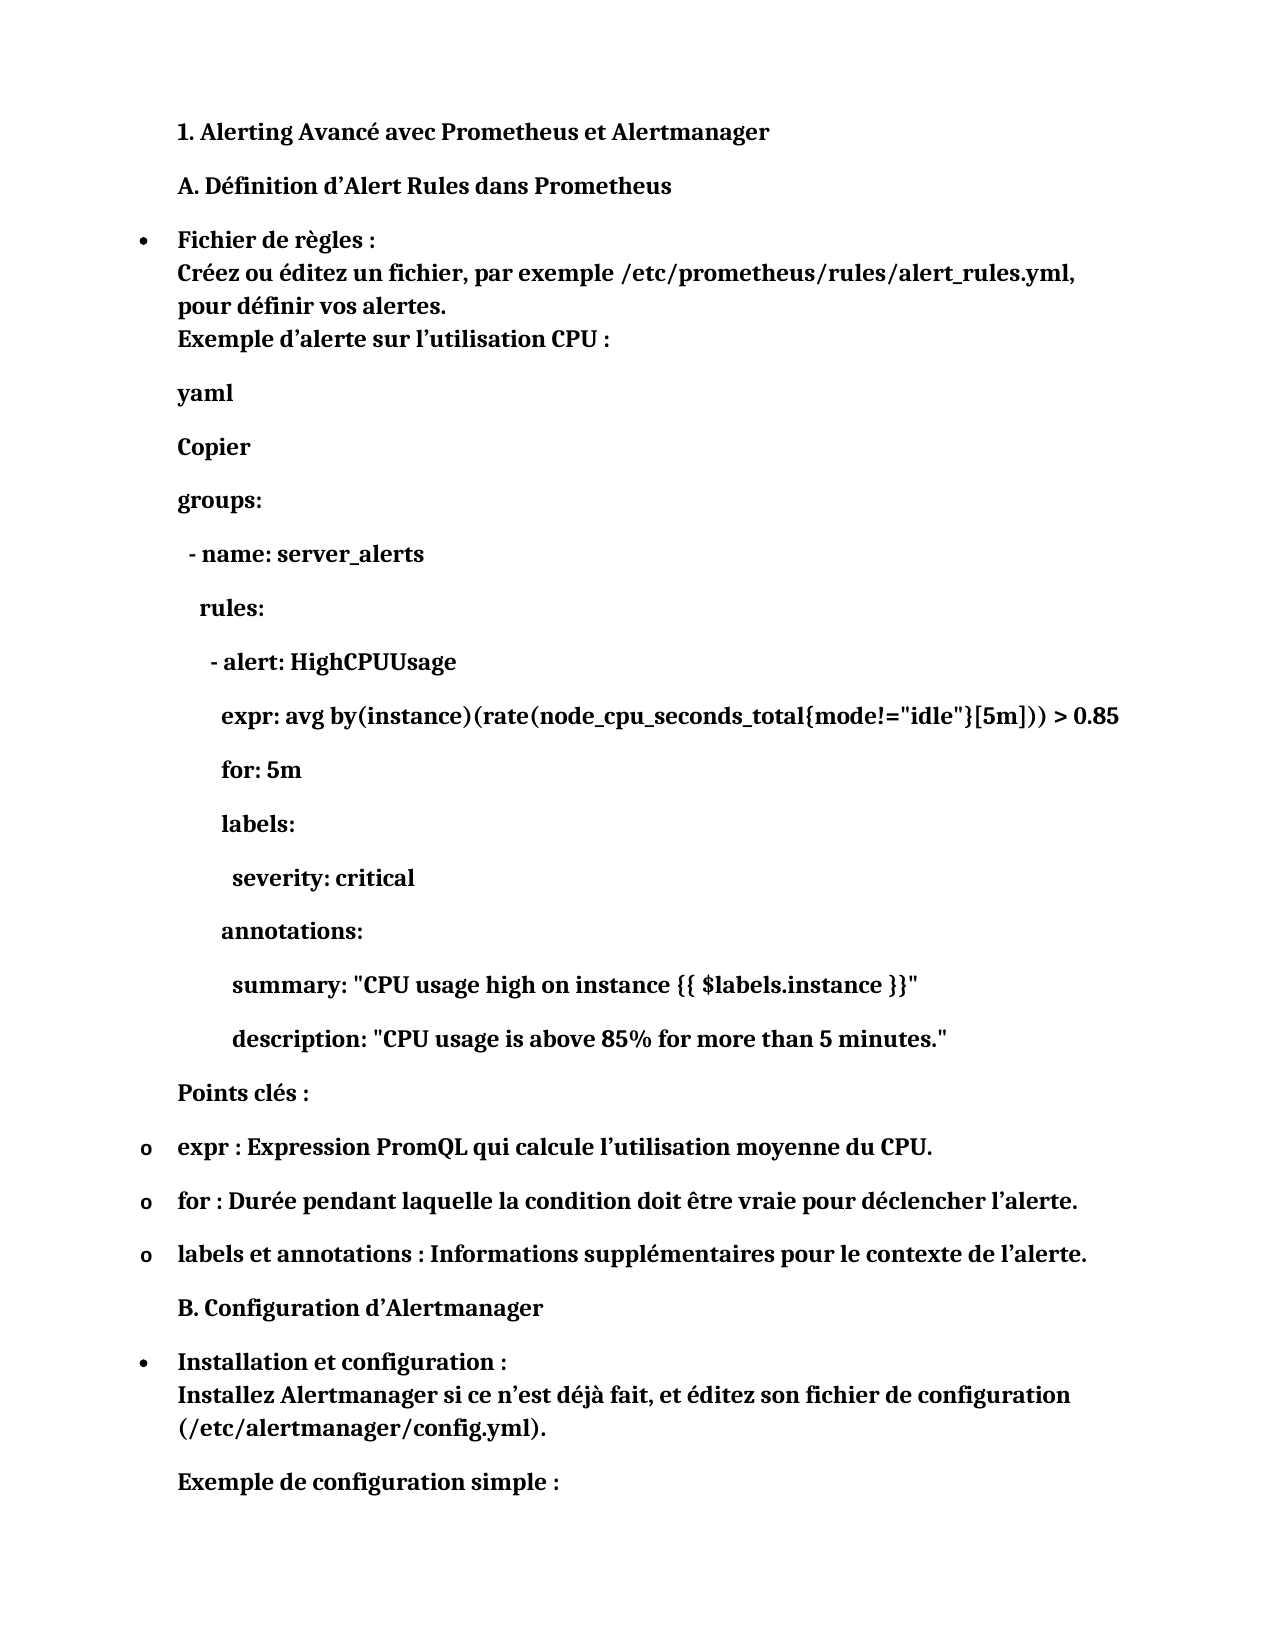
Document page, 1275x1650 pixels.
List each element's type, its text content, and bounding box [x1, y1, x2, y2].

text yaml [177, 379, 1127, 407]
list Fichier de règles : Créez ou éditez un fichier, par exemple /etc/prometheus/rules/alert_rules.yml, pour définir vos alertes. Exemple d’alerte sur l’utilisation CPU : [140, 226, 1127, 354]
text for: 5m [177, 756, 1127, 784]
list for : Durée pendant laquelle la condition doit être vraie pour déclencher l’alerte. [140, 1187, 1127, 1215]
text description: "CPU usage is above 85% for more than 5 minutes." [177, 1025, 1127, 1054]
text expr: avg by(instance)(rate(node_cpu_seconds_total{mode!="idle"}[5m])) > 0.85 [177, 702, 1127, 731]
text Points clés : [177, 1079, 1127, 1108]
text B. Configuration d’Alertmanager [177, 1294, 1127, 1323]
text severity: critical [177, 863, 1127, 892]
text - name: server_alerts [177, 540, 1127, 569]
list labels et annotations : Informations supplémentaires pour le contexte de l’alerte. [140, 1240, 1127, 1269]
text summary: "CPU usage high on instance {{ $labels.instance }}" [177, 971, 1127, 1000]
text rules: [177, 594, 1127, 623]
list expr : Expression PromQL qui calcule l’utilisation moyenne du CPU. [140, 1133, 1127, 1161]
text Copier [177, 433, 1127, 461]
text A. Définition d’Alert Rules dans Prometheus [177, 172, 1127, 201]
text - alert: HighCPUUsage [177, 648, 1127, 677]
text labels: [177, 809, 1127, 838]
text annotations: [177, 917, 1127, 946]
text groups: [177, 486, 1127, 515]
list Installation et configuration : Installez Alertmanager si ce n’est déjà fait, et éditez son fichier de configuration (/etc/alertmanager/config.yml). [140, 1348, 1127, 1443]
text 1. Alerting Avancé avec Prometheus et Alertmanager [177, 118, 1127, 147]
text Exemple de configuration simple : [177, 1468, 1127, 1497]
